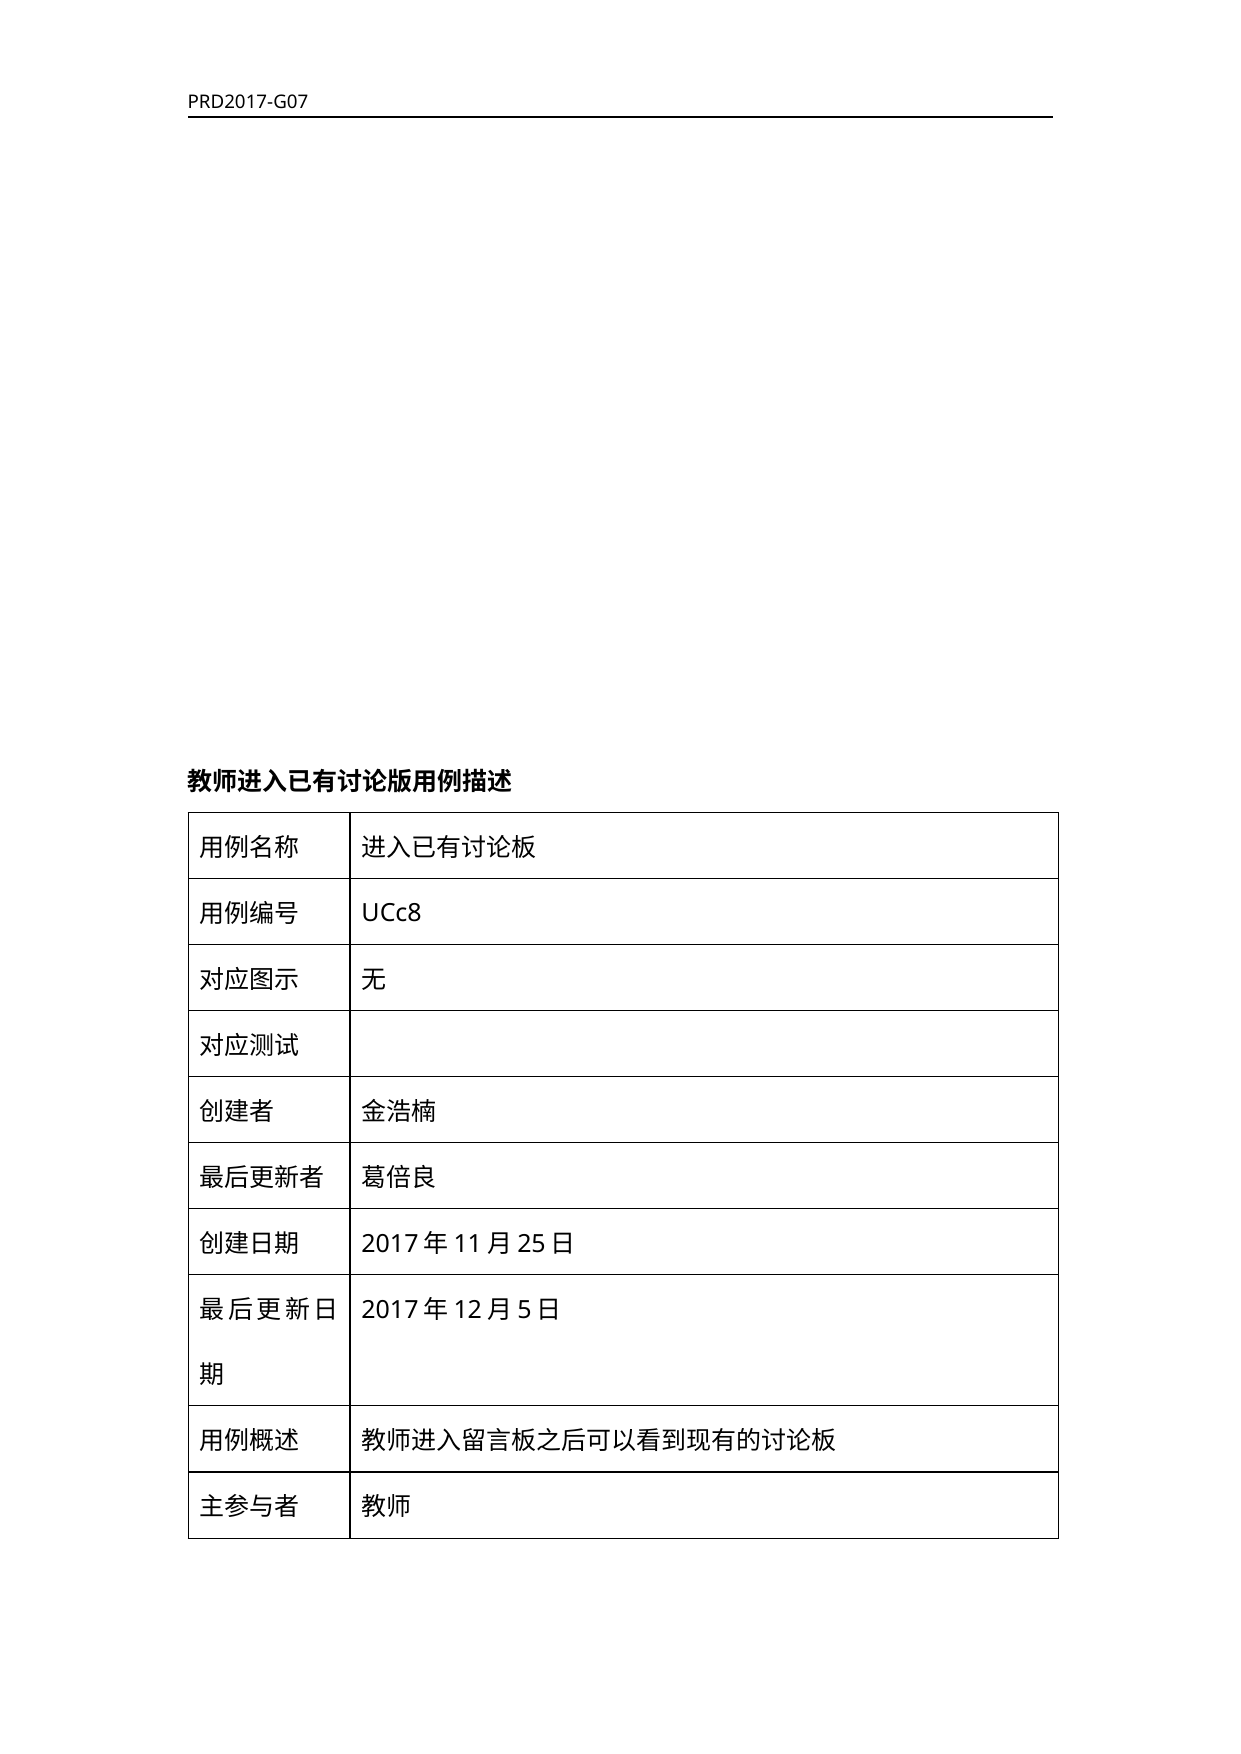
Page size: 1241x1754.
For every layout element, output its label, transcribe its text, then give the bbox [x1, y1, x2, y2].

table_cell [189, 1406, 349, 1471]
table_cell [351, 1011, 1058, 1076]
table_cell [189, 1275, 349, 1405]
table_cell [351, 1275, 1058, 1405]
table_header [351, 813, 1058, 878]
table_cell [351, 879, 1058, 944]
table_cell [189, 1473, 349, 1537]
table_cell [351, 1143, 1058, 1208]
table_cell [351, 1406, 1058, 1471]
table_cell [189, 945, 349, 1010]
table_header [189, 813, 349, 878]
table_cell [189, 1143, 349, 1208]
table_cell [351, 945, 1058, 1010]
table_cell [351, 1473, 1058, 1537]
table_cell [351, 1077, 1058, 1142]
text 教师进入已有讨论版用例描述 [187, 747, 1053, 812]
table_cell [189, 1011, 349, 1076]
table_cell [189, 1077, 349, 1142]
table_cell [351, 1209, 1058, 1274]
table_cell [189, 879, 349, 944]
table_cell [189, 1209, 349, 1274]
